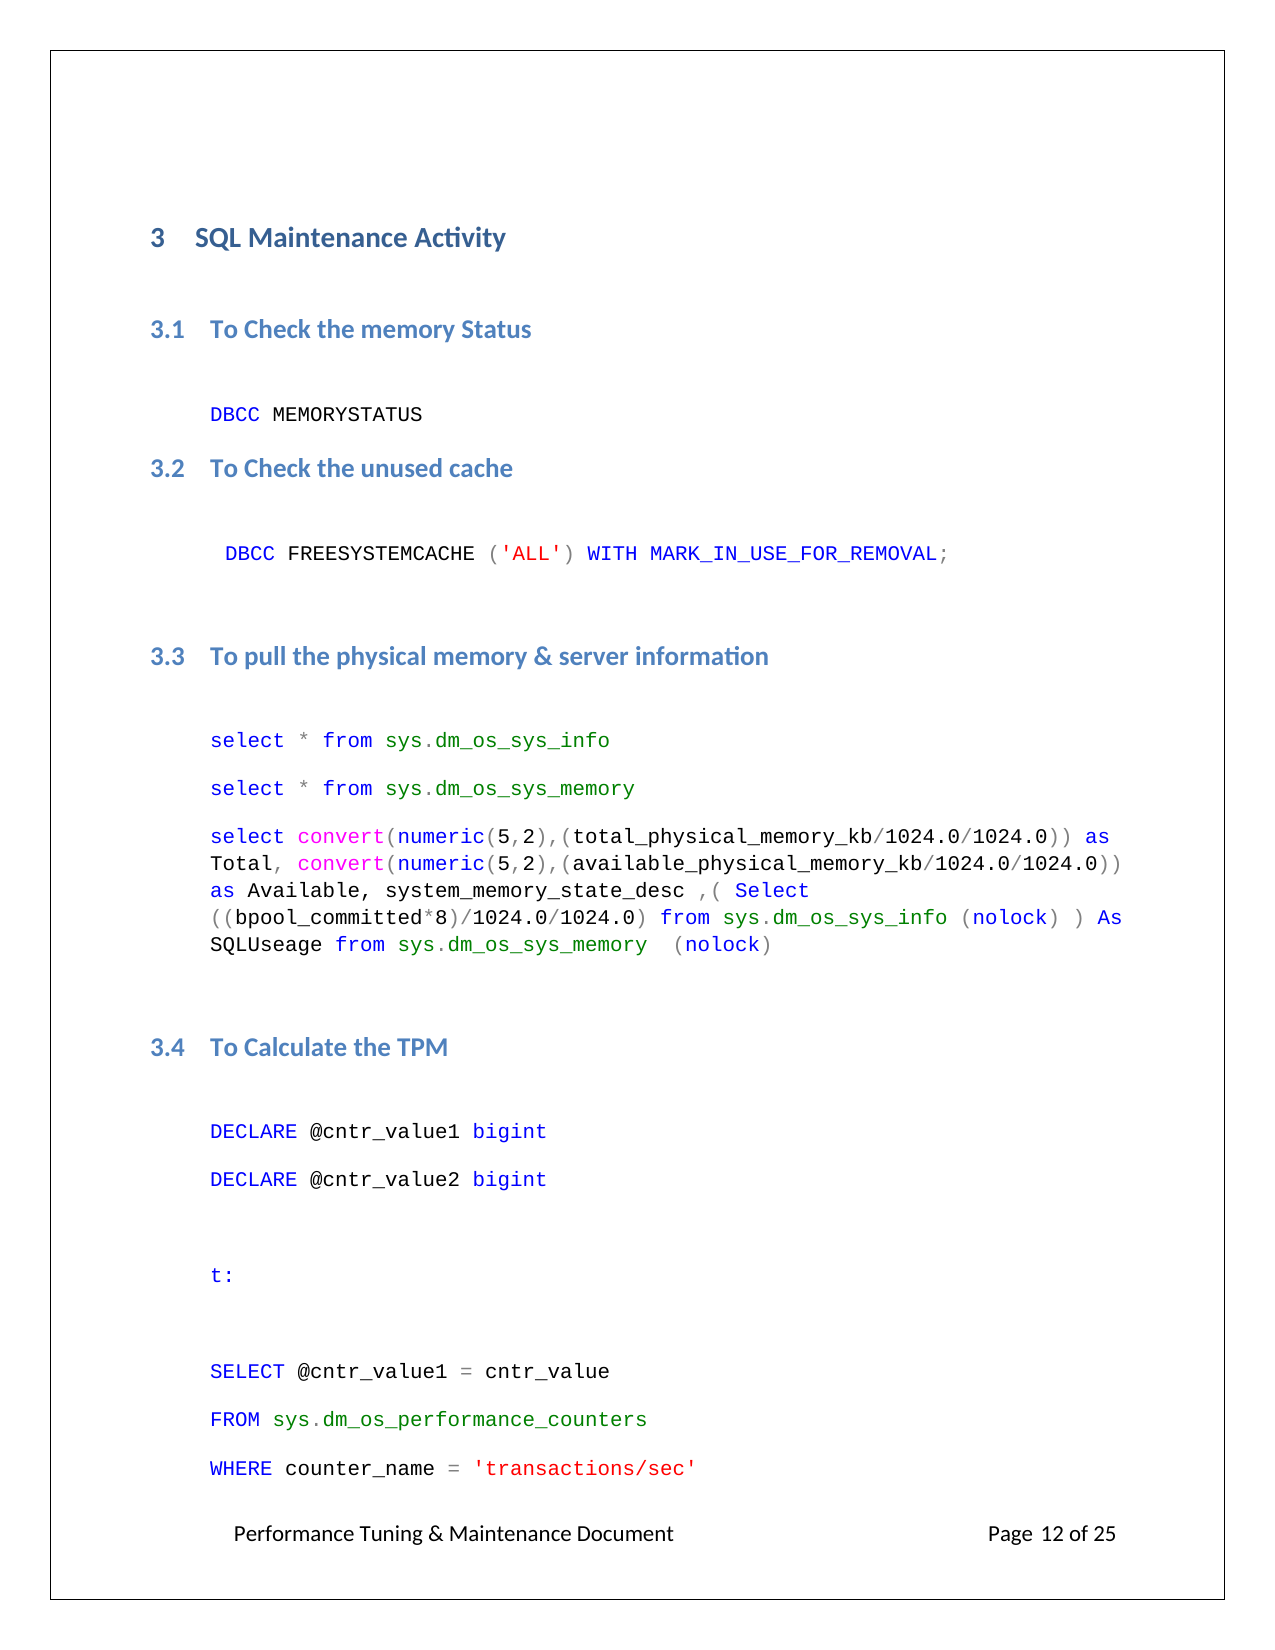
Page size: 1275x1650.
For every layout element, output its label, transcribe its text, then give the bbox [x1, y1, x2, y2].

subtitle To Check the unused cache [150, 452, 1125, 485]
text FROM sys.dm_os_performance_counters [210, 1409, 1125, 1433]
text DBCC FREESYSTEMCACHE ('ALL') WITH MARK_IN_USE_FOR_REMOVAL; [150, 543, 1125, 566]
text select * from sys.dm_os_sys_info [210, 729, 1125, 753]
subtitle To Calculate the TPM [150, 1030, 1125, 1063]
text DECLARE @cntr_value1 bigint [210, 1121, 1125, 1145]
text DBCC MEMORYSTATUS [150, 404, 1125, 427]
text select * from sys.dm_os_sys_memory [210, 778, 1125, 801]
subtitle SQL Maintenance Activity [150, 219, 1125, 254]
text WHERE counter_name = 'transactions/sec' [210, 1457, 1125, 1481]
text t: [210, 1265, 1125, 1289]
subtitle To pull the physical memory & server information [150, 639, 1125, 672]
text select convert(numeric(5,2),(total_physical_memory_kb/1024.0/1024.0)) as Total, convert(numeric(5,2),(available_physical_memory_kb/1024.0/1024.0)) as Available, system_memory_state_desc ,( Select ((bpool_committed*8)/1024.0/1024.0) from sys.dm_os_sys_info (nolock) ) As SQLUseage from sys.dm_os_sys_memory (nolock) [210, 826, 1125, 958]
text SELECT @cntr_value1 = cntr_value [210, 1361, 1125, 1385]
subtitle To Check the memory Status [150, 313, 1125, 346]
text DECLARE @cntr_value2 bigint [210, 1169, 1125, 1193]
